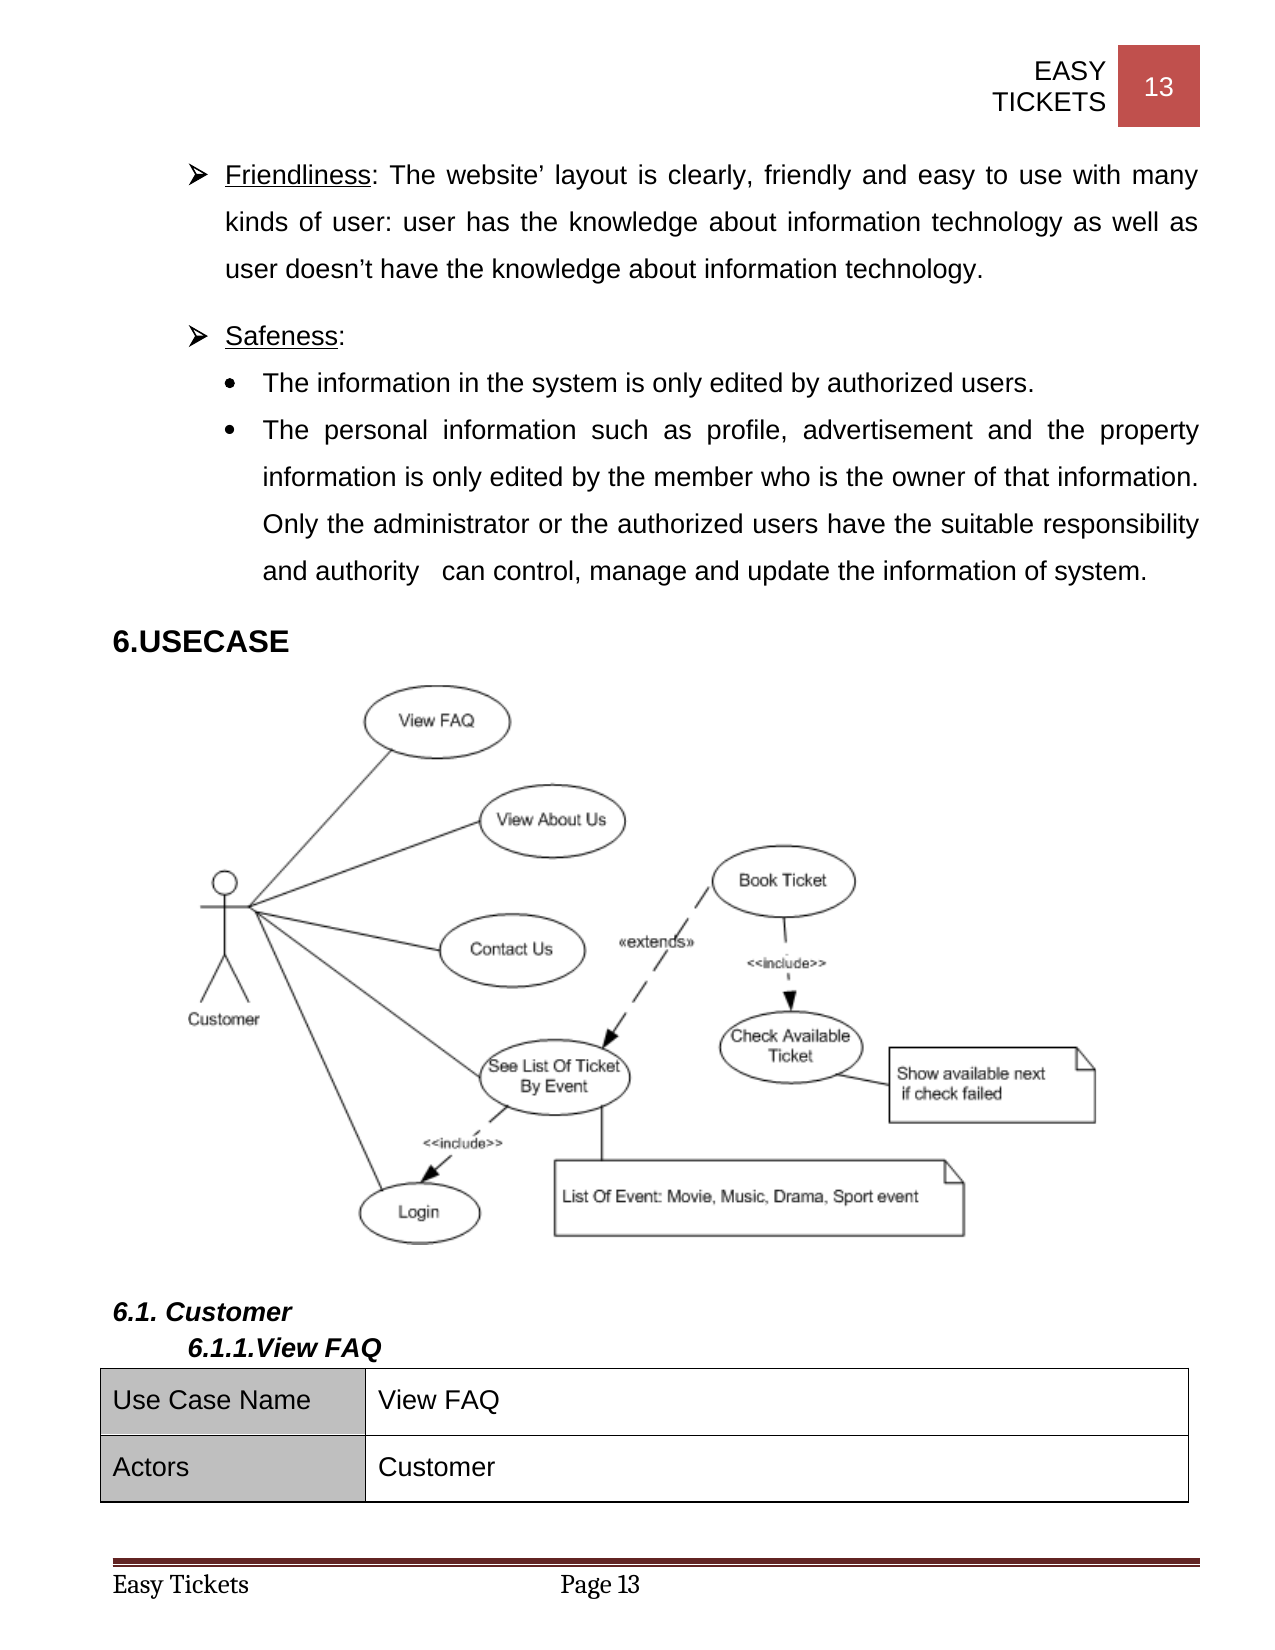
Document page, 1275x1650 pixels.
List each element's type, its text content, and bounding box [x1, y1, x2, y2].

list The information in the system is only edited by authorized users. [225, 367, 1200, 399]
text 6.1.1.View FAQ [112, 1332, 1200, 1363]
table_header View FAQ [366, 1369, 1188, 1434]
text 6.USECASE [112, 623, 1200, 659]
list Friendliness: The website’ layout is clearly, friendly and easy to use with many kinds of user: user has the knowledge about information technology as well as user doesn’t have the knowledge about information technology. [187, 159, 1200, 284]
list Safeness: [187, 320, 1200, 352]
table_cell Actors [101, 1436, 365, 1501]
picture [188, 685, 1097, 1245]
table_header Use Case Name [101, 1369, 365, 1434]
text 6.1. Customer [112, 1296, 1200, 1327]
list The personal information such as profile, advertisement and the property information is only edited by the member who is the owner of that information. Only the administrator or the authorized users have the suitable responsibility and authority can control, manage and update the information of system. [225, 414, 1200, 586]
table_cell Customer [366, 1436, 1188, 1501]
